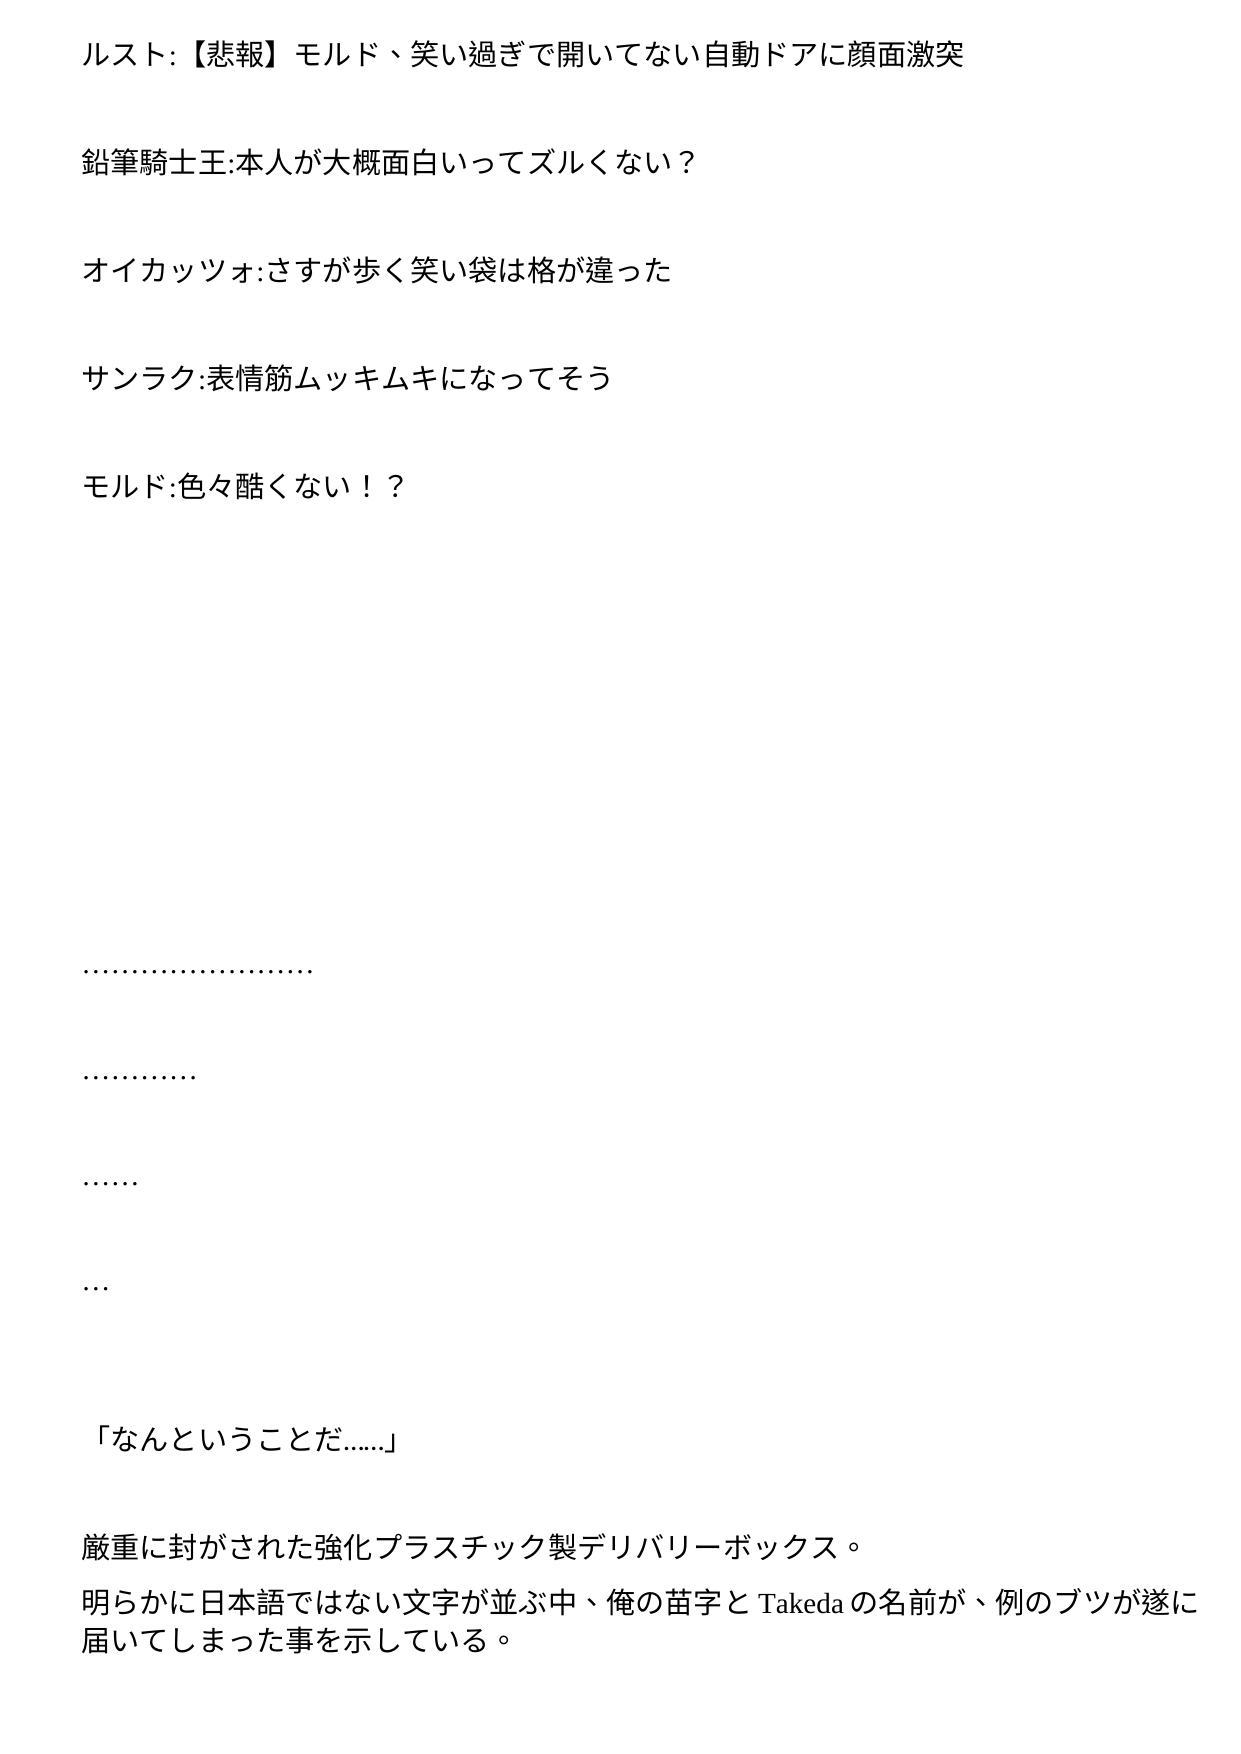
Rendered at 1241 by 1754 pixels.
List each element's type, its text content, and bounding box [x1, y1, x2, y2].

text 厳重に封がされた強化プラスチック製デリバリーボックス。 [81, 1530, 1215, 1565]
text オイカッツォ:さすが歩く笑い袋は格が違った [81, 253, 1215, 289]
text ………… [81, 1052, 1215, 1086]
text 明らかに日本語ではない文字が並ぶ中、俺の苗字とTakedaの名前が、例のブツが遂に届いてしまった事を示している。 [81, 1585, 1215, 1659]
text … [81, 1263, 1215, 1297]
text …… [81, 1158, 1215, 1191]
text モルド:色々酷くない！？ [81, 469, 1215, 504]
text 鉛筆騎士王:本人が大概面白いってズルくない？ [81, 145, 1215, 181]
text …………………… [81, 946, 1215, 980]
text サンラク:表情筋ムッキムキになってそう [81, 361, 1215, 397]
text ルスト:【悲報】モルド、笑い過ぎで開いてない自動ドアに顔面激突 [81, 37, 1215, 73]
text 「なんということだ……」 [81, 1422, 1215, 1457]
